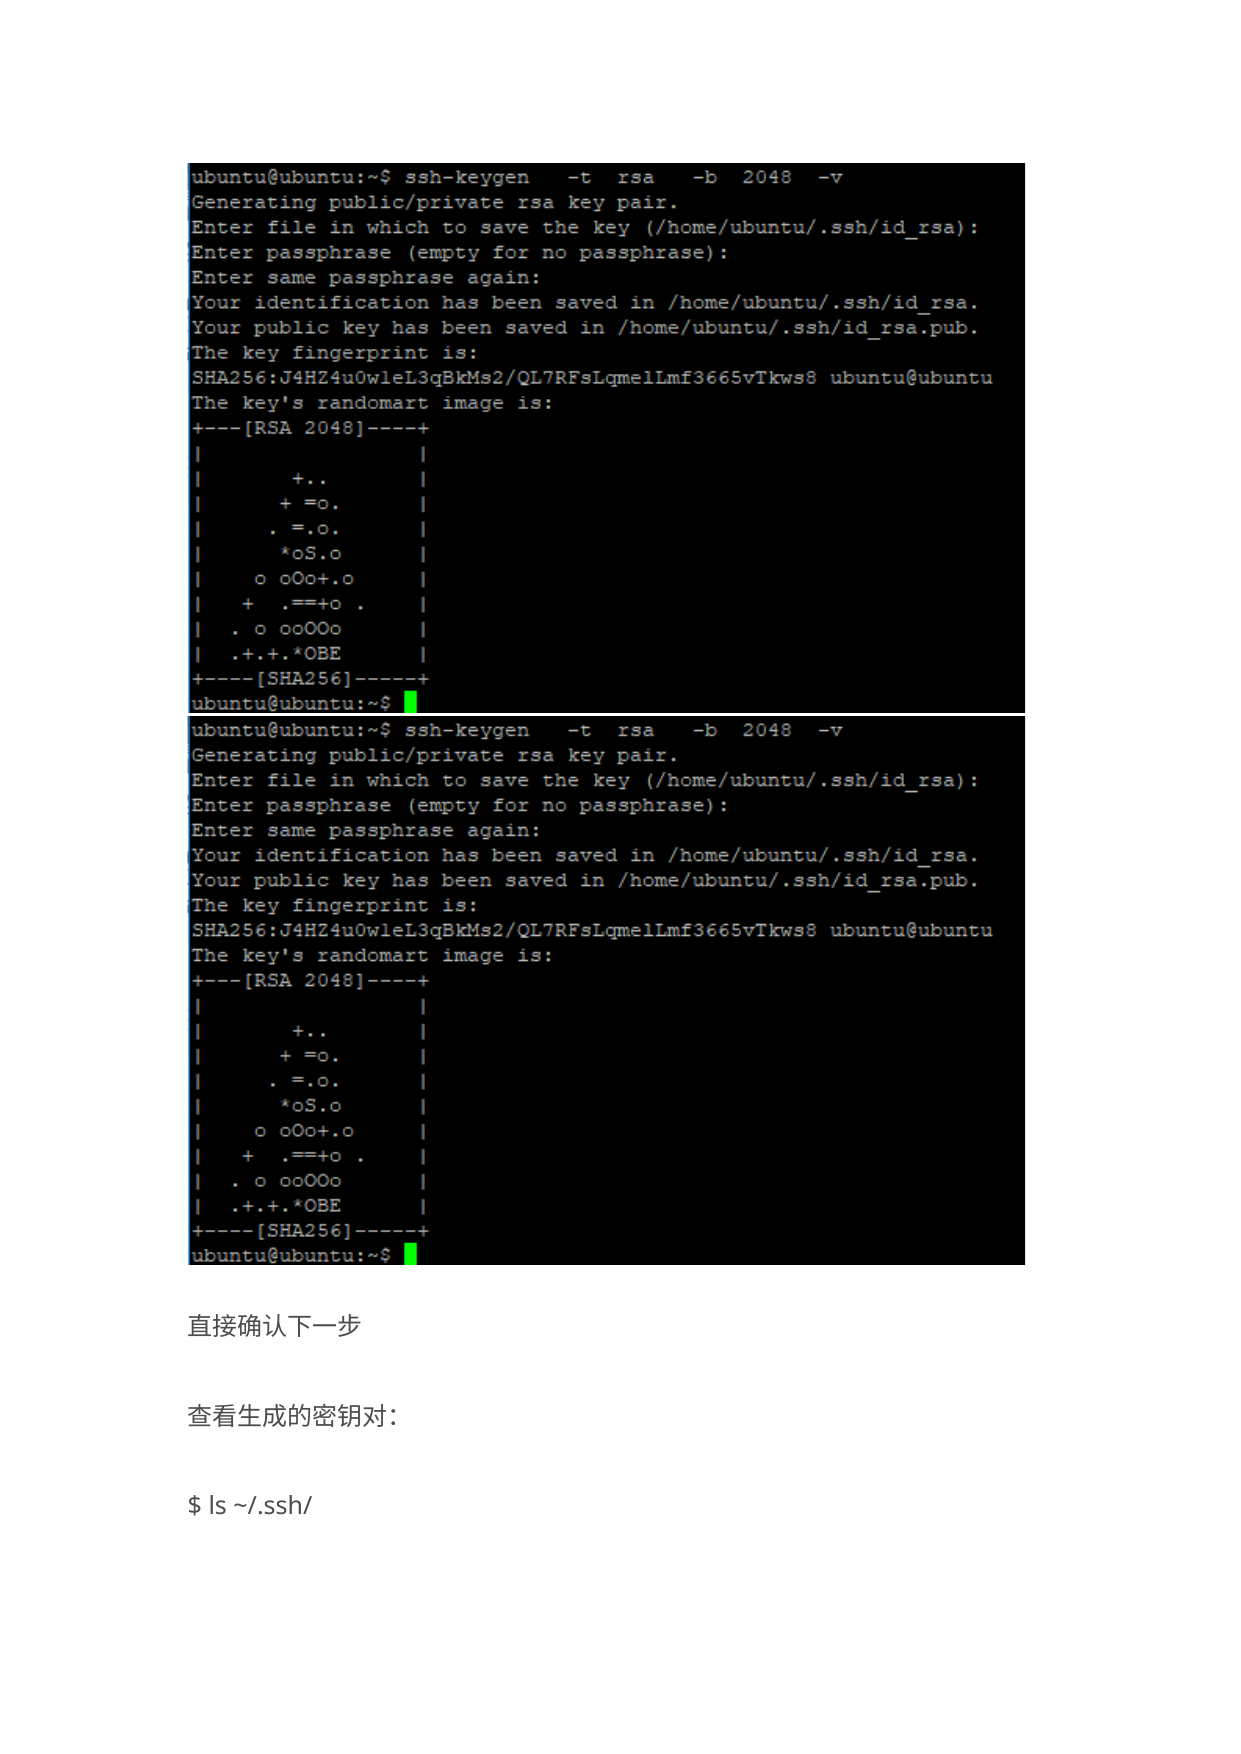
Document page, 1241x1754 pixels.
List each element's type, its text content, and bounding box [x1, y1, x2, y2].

text 查看生成的密钥对： [187, 1382, 1053, 1447]
text 直接确认下一步 [187, 1292, 1053, 1357]
picture [187, 163, 1025, 713]
text $ ls ~/.ssh/ [187, 1472, 1053, 1537]
picture [187, 716, 1025, 1265]
